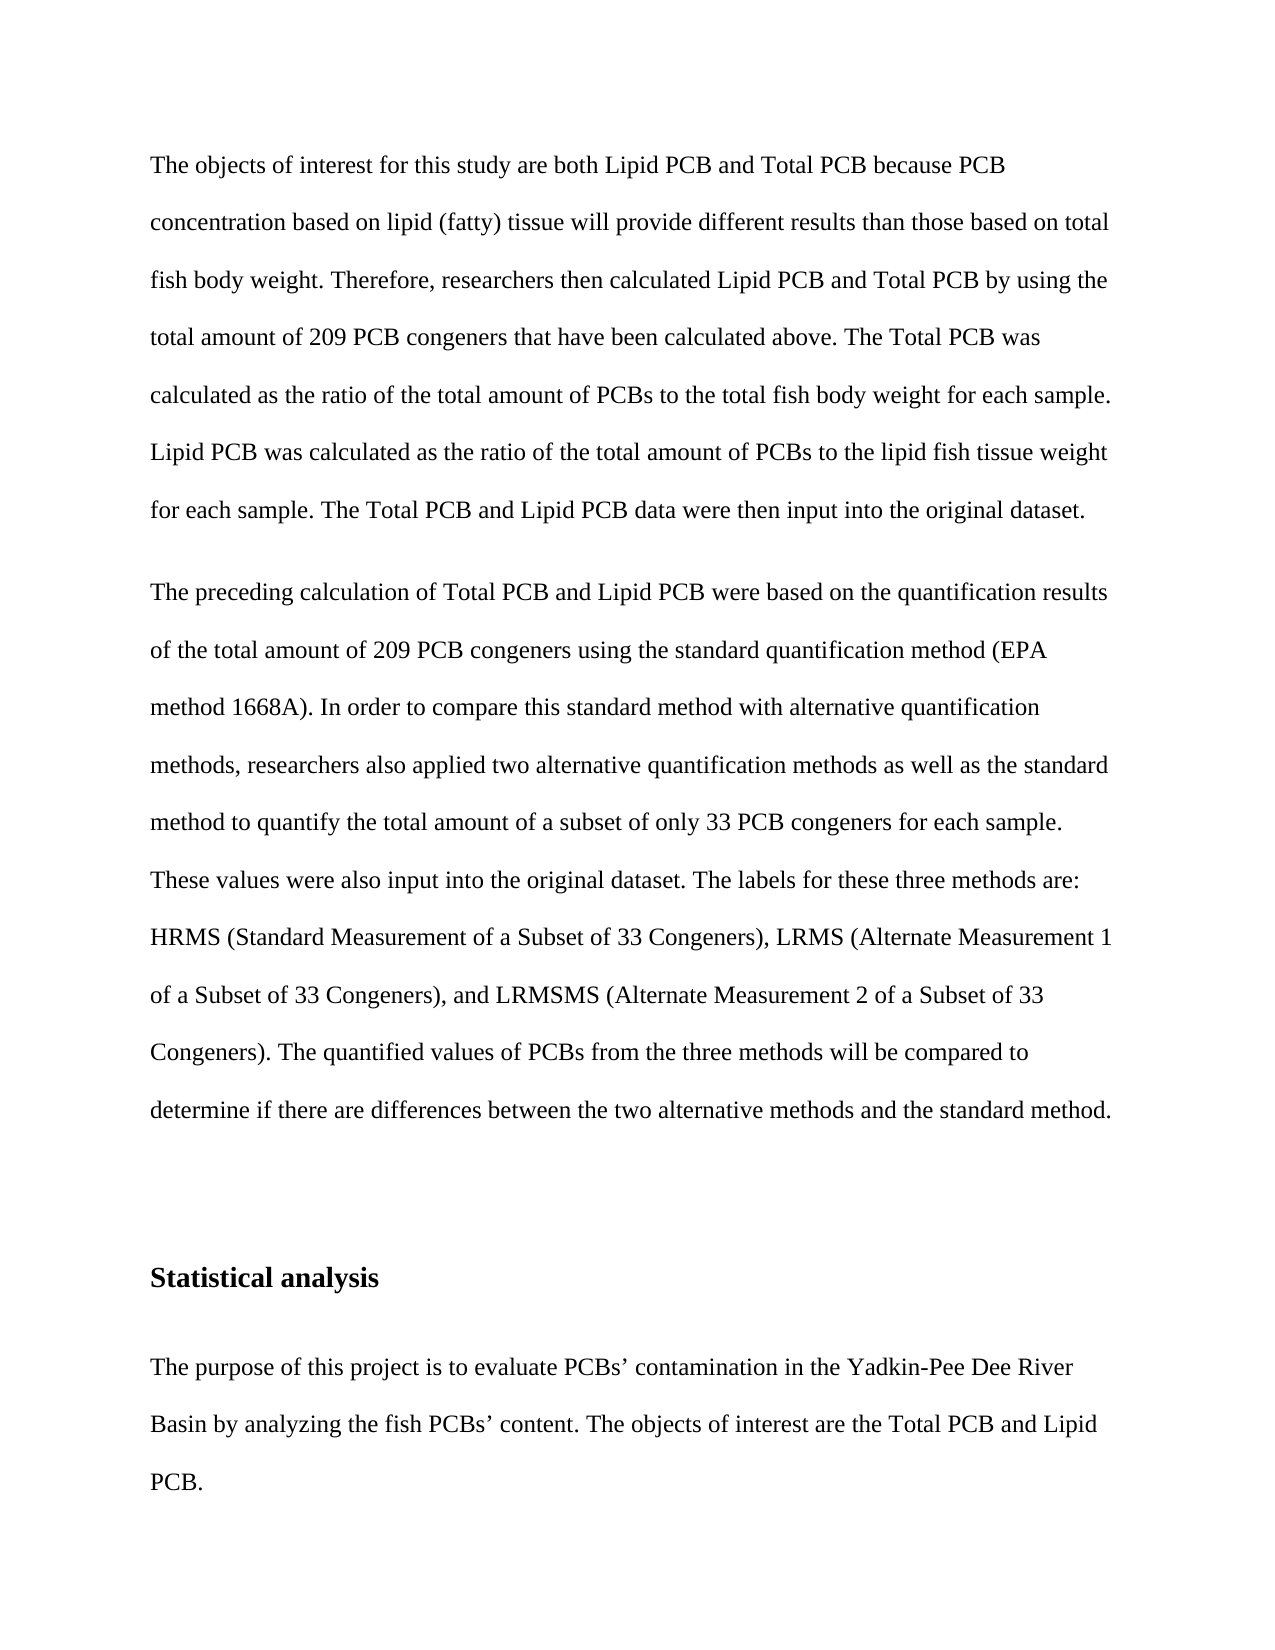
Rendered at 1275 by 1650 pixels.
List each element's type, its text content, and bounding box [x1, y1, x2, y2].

text Statistical analysis [150, 1260, 1125, 1293]
text The preceding calculation of Total PCB and Lipid PCB were based on the quantification results of the total amount of 209 PCB congeners using the standard quantification method (EPA method 1668A). In order to compare this standard method with alternative quantification methods, researchers also applied two alternative quantification methods as well as the standard method to quantify the total amount of a subset of only 33 PCB congeners for each sample. These values were also input into the original dataset. The labels for these three methods are: HRMS (Standard Measurement of a Subset of 33 Congeners), LRMS (Alternate Measurement 1 of a Subset of 33 Congeners), and LRMSMS (Alternate Measurement 2 of a Subset of 33 Congeners). The quantified values of PCBs from the three methods will be compared to determine if there are differences between the two alternative methods and the standard method. [150, 577, 1125, 1124]
text The purpose of this project is to evaluate PCBs’ contamination in the Yadkin-Pee Dee River Basin by analyzing the fish PCBs’ content. The objects of interest are the Total PCB and Lipid PCB. [150, 1352, 1125, 1496]
text The objects of interest for this study are both Lipid PCB and Total PCB because PCB concentration based on lipid (fatty) tissue will provide different results than those based on total fish body weight. Therefore, researchers then calculated Lipid PCB and Total PCB by using the total amount of 209 PCB congeners that have been calculated above. The Total PCB was calculated as the ratio of the total amount of PCBs to the total fish body weight for each sample. Lipid PCB was calculated as the ratio of the total amount of PCBs to the lipid fish tissue weight for each sample. The Total PCB and Lipid PCB data were then input into the original dataset. [150, 150, 1125, 524]
